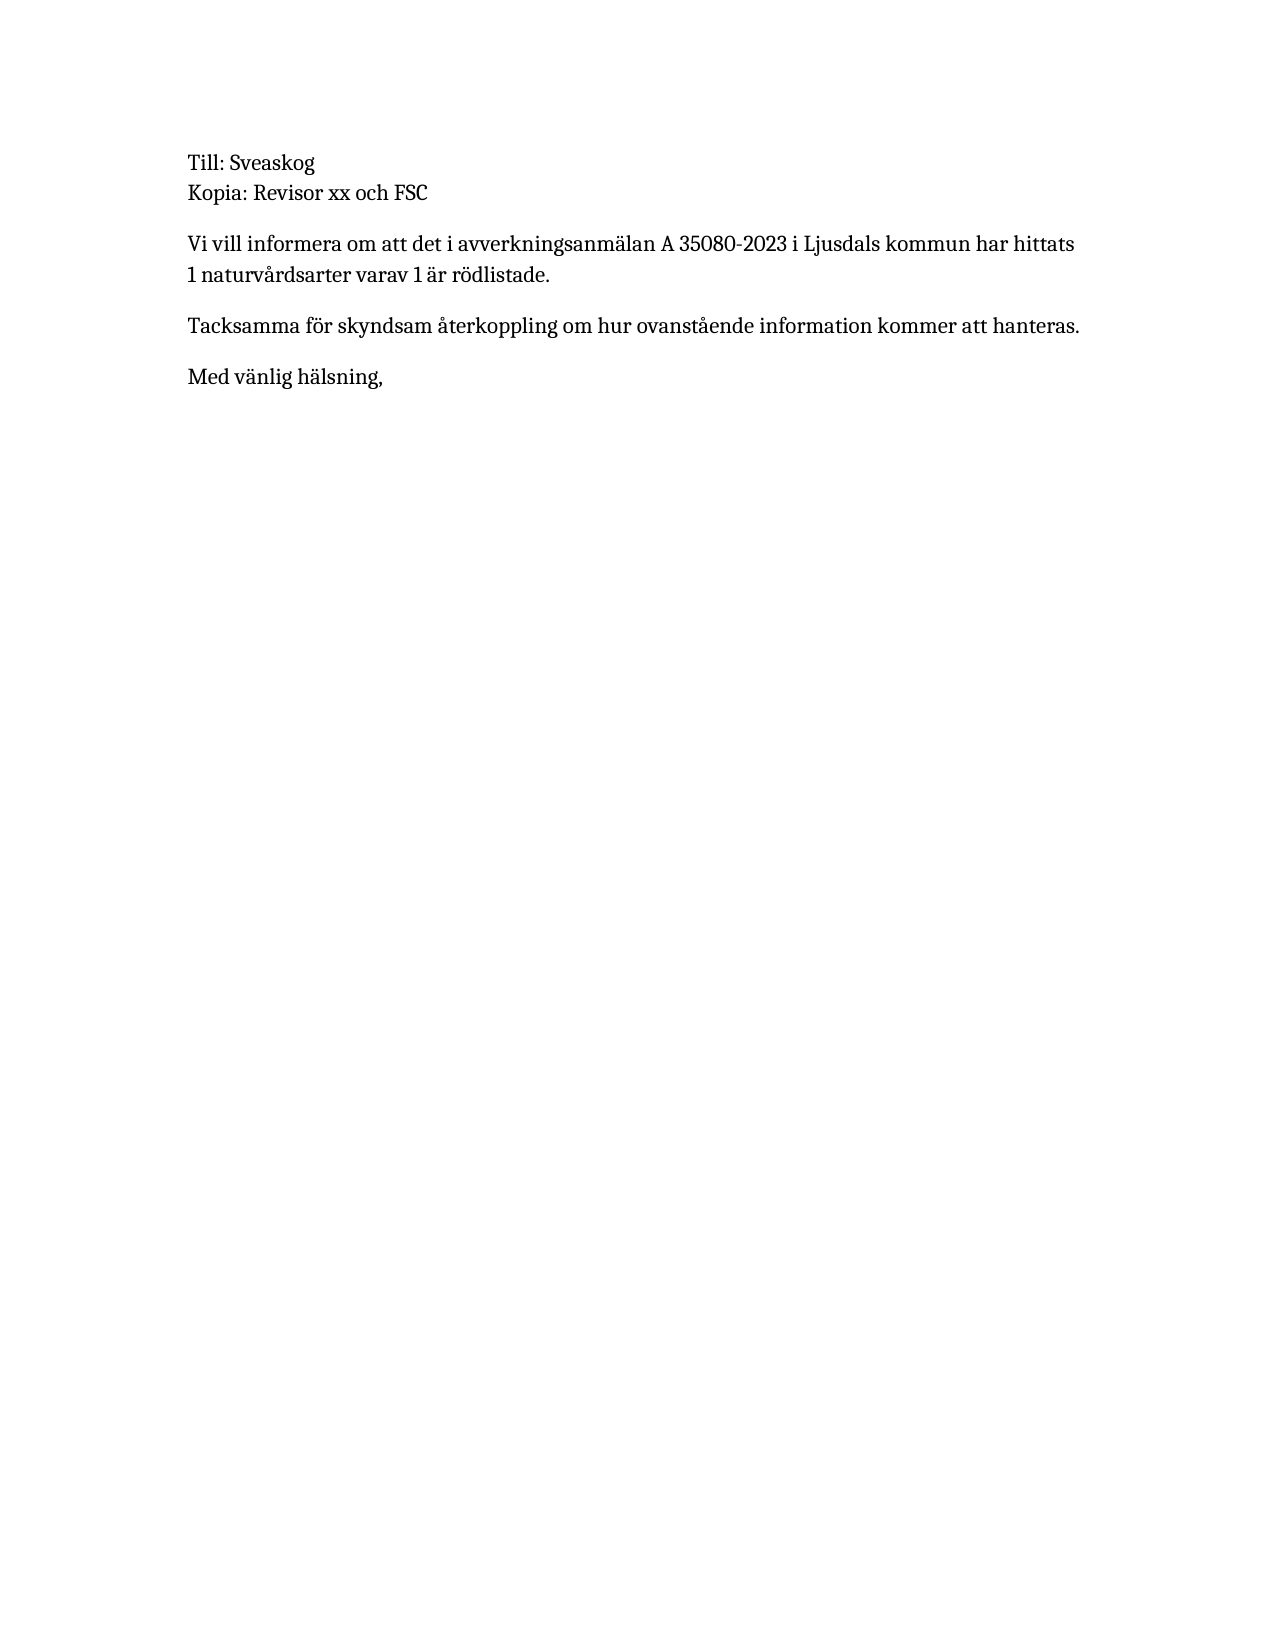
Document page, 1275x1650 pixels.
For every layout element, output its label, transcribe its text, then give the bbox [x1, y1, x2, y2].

text Till: Sveaskog Kopia: Revisor xx och FSC [187, 150, 1087, 207]
text Tacksamma för skyndsam återkoppling om hur ovanstående information kommer att hanteras. [187, 312, 1087, 339]
text Med vänlig hälsning, [187, 363, 1087, 420]
text Vi vill informera om att det i avverkningsanmälan A 35080-2023 i Ljusdals kommun har hittats 1 naturvårdsarter varav 1 är rödlistade. [187, 231, 1087, 288]
